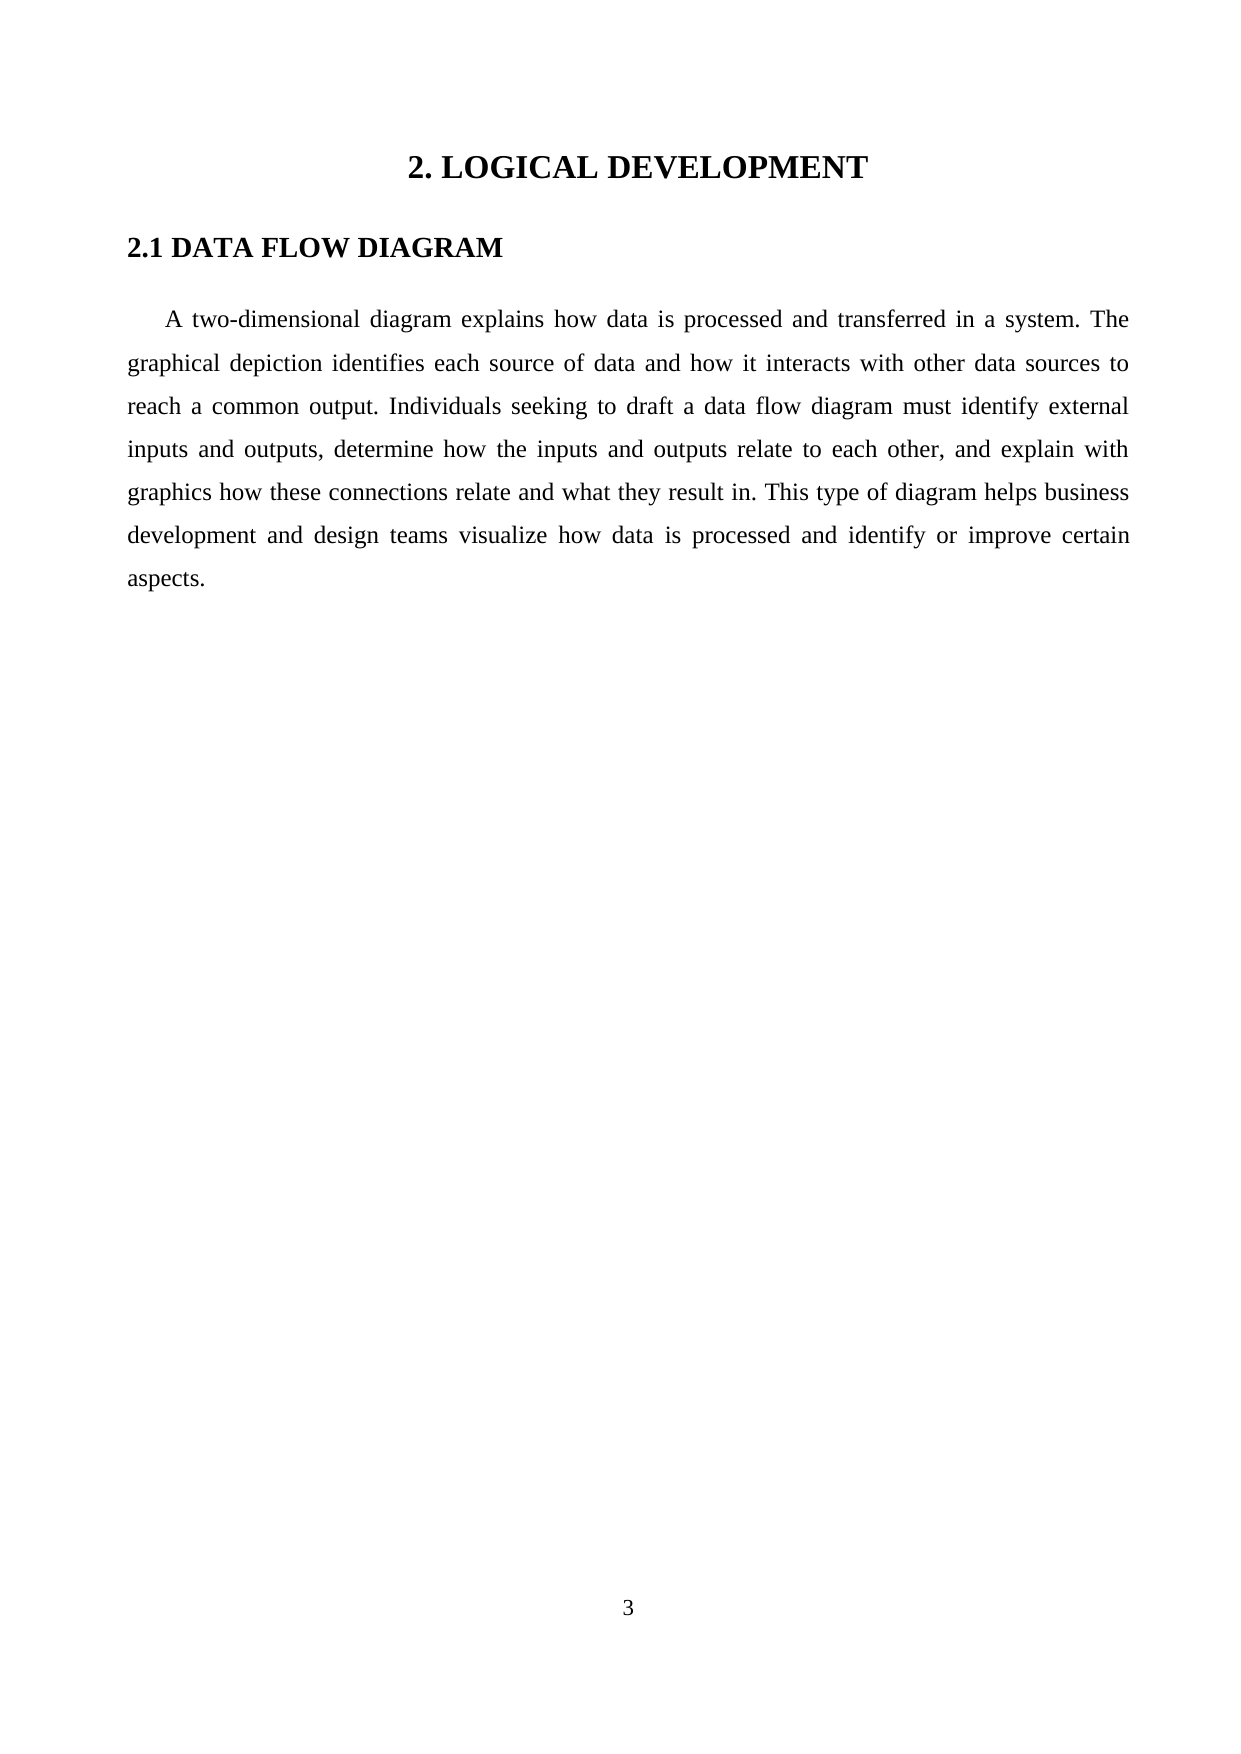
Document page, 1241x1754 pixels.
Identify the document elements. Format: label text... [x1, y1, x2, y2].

text A two-dimensional diagram explains how data is processed and transferred in a system. The graphical depiction identifies each source of data and how it interacts with other data sources to reach a common output. Individuals seeking to draft a data flow diagram must identify external inputs and outputs, determine how the inputs and outputs relate to each other, and explain with graphics how these connections relate and what they result in. This type of diagram helps business development and design teams visualize how data is processed and identify or improve certain aspects. [127, 304, 1130, 592]
subtitle DATA FLOW DIAGRAM [127, 230, 1178, 263]
subtitle LOGICAL DEVELOPMENT [407, 147, 1178, 186]
